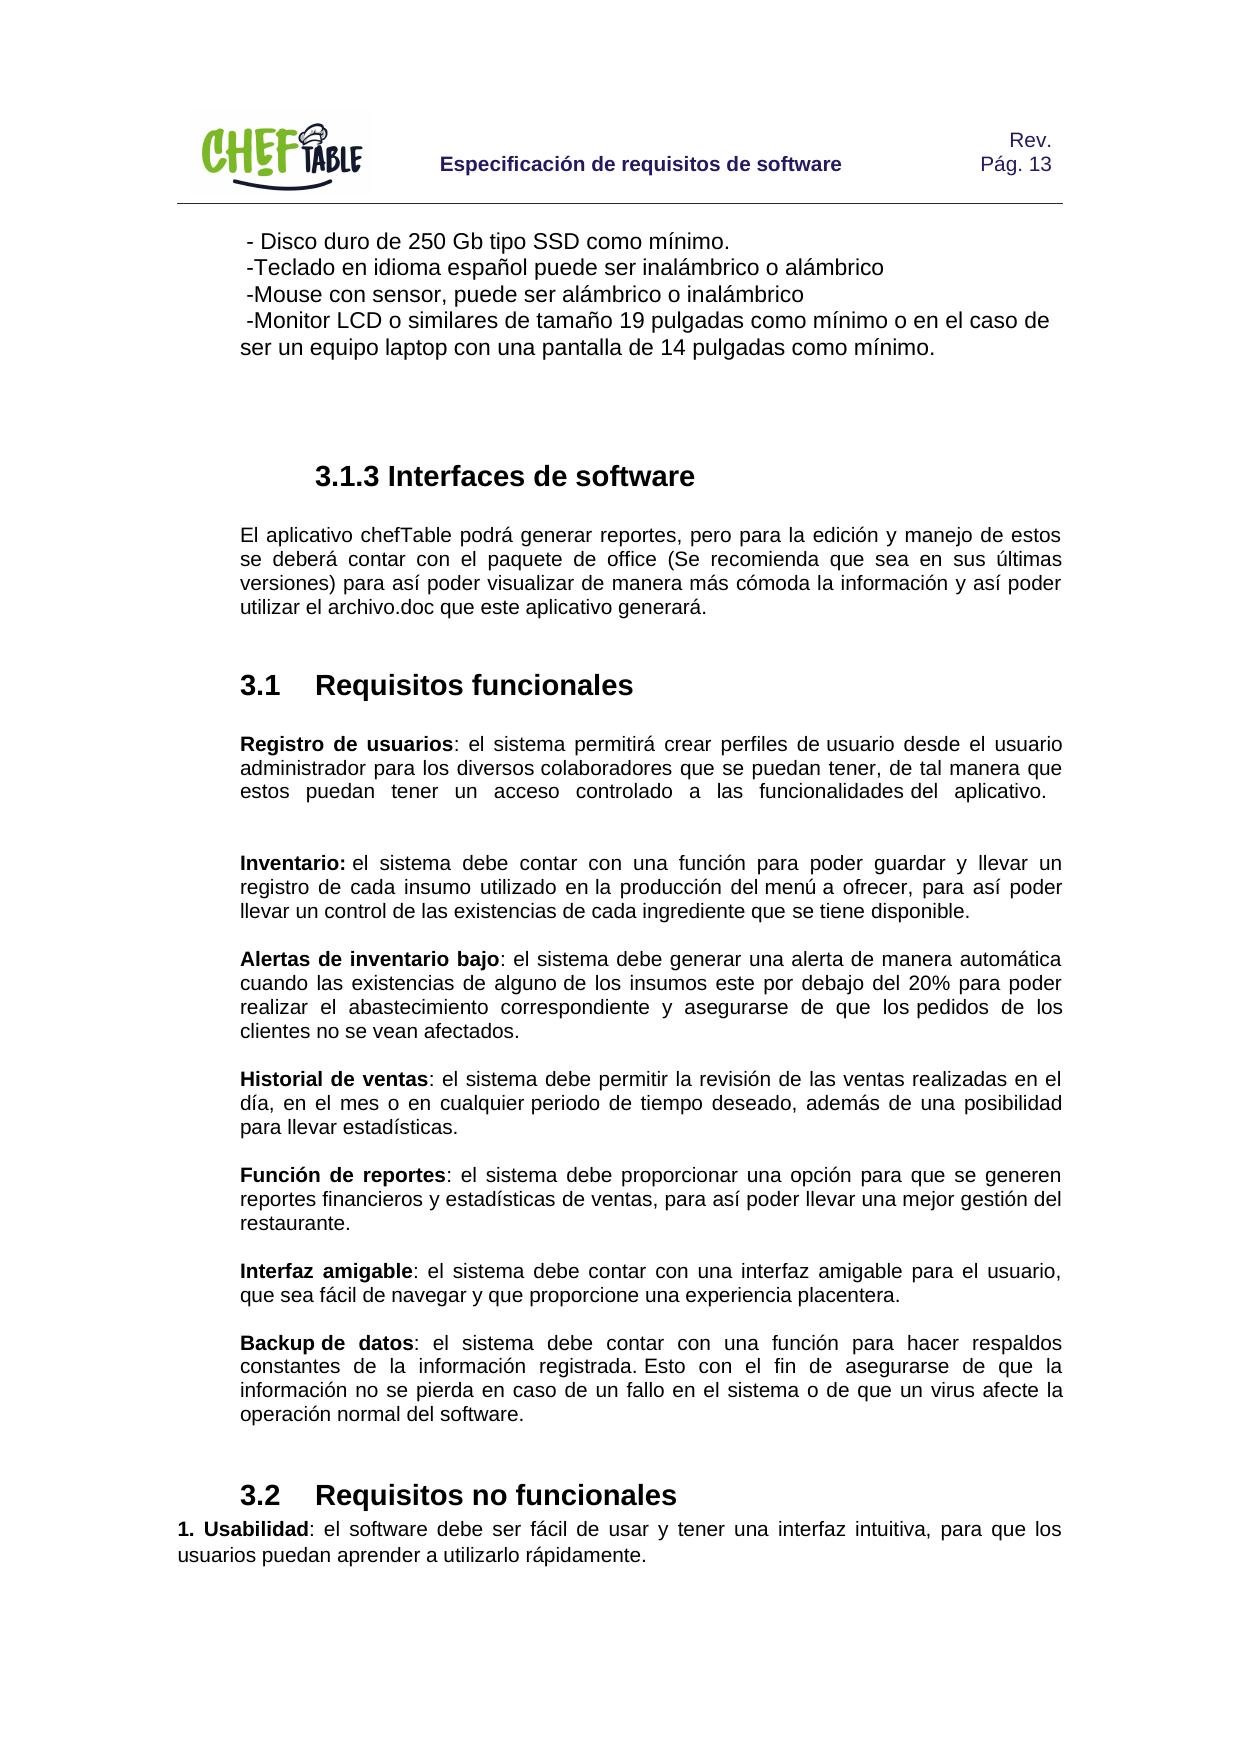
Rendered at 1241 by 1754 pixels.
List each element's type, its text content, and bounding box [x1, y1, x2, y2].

text El aplicativo chefTable podrá generar reportes, pero para la edición y manejo de estos se deberá contar con el paquete de office (Se recomienda que sea en sus últimas versiones) para así poder visualizar de manera más cómoda la información y así poder utilizar el archivo.doc que este aplicativo generará. [240, 523, 1063, 619]
text Función de reportes: el sistema debe proporcionar una opción para que se generen reportes financieros y estadísticas de ventas, para así poder llevar una mejor gestión del restaurante. [240, 1163, 1063, 1234]
text Historial de ventas: el sistema debe permitir la revisión de las ventas realizadas en el día, en el mes o en cualquier periodo de tiempo deseado, además de una posibilidad para llevar estadísticas. [240, 1067, 1063, 1139]
text Backup de datos: el sistema debe contar con una función para hacer respaldos constantes de la información registrada. Esto con el fin de asegurarse de que la información no se pierda en caso de un fallo en el sistema o de que un virus afecte la operación normal del software. [240, 1330, 1063, 1426]
text Interfaz amigable: el sistema debe contar con una interfaz amigable para el usuario, que sea fácil de navegar y que proporcione una experiencia placentera. [240, 1258, 1063, 1306]
text Inventario: el sistema debe contar con una función para poder guardar y llevar un registro de cada insumo utilizado en la producción del menú a ofrecer, para así poder llevar un control de las existencias de cada ingrediente que se tiene disponible. [240, 851, 1063, 923]
picture [188, 108, 375, 196]
text 3.1.3 Interfaces de software [315, 459, 1063, 493]
text Alertas de inventario bajo: el sistema debe generar una alerta de manera automática cuando las existencias de alguno de los insumos este por debajo del 20% para poder realizar el abastecimiento correspondiente y asegurarse de que los pedidos de los clientes no se vean afectados. [240, 947, 1063, 1043]
text Registro de usuarios: el sistema permitirá crear perfiles de usuario desde el usuario administrador para los diversos colaboradores que se puedan tener, de tal manera que estos puedan tener un acceso controlado a las funcionalidades del aplicativo. [240, 731, 1063, 851]
subtitle Requisitos funcionales [240, 668, 1063, 701]
text 1. Usabilidad: el software debe ser fácil de usar y tener una interfaz intuitiva, para que los usuarios puedan aprender a utilizarlo rápidamente. [177, 1517, 1063, 1567]
subtitle Requisitos no funcionales [240, 1477, 1063, 1511]
